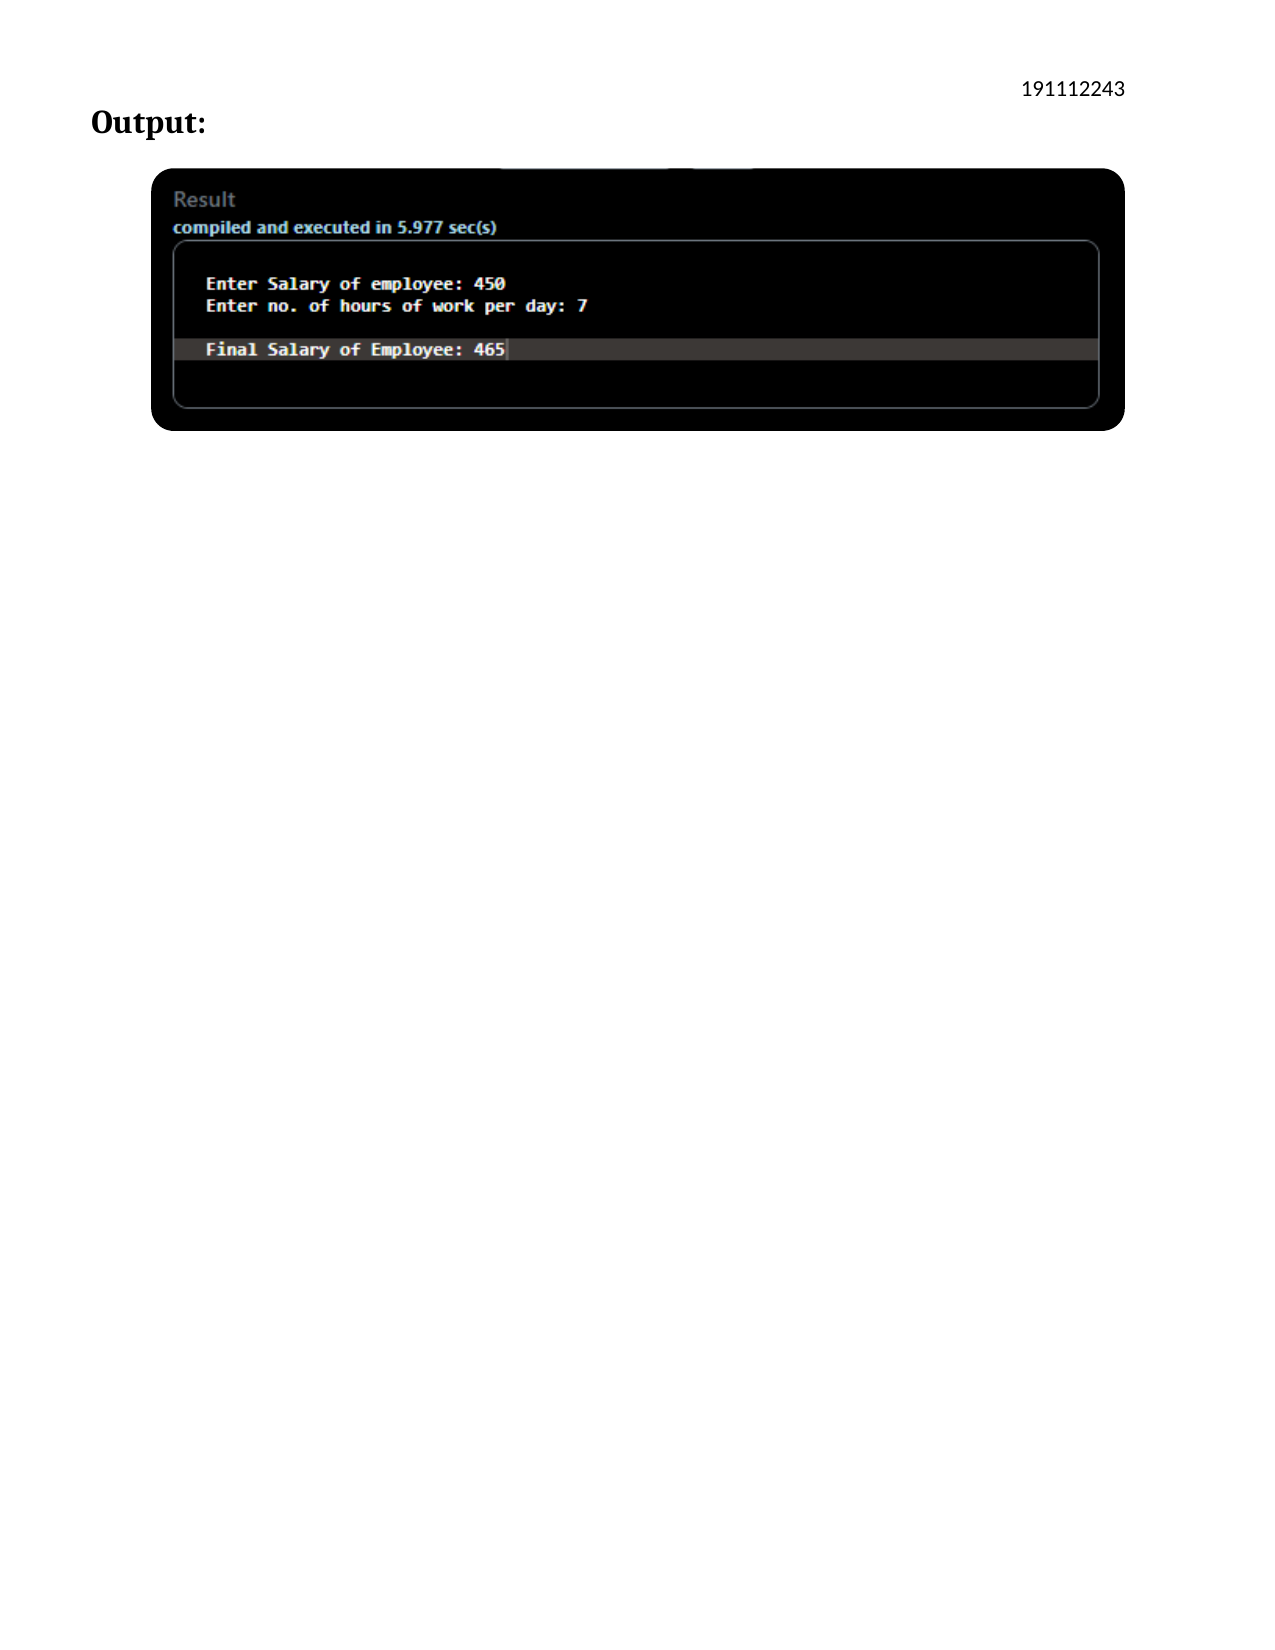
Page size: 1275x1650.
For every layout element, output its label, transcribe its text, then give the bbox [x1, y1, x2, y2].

text Output: [91, 103, 1184, 142]
picture [151, 168, 1125, 431]
